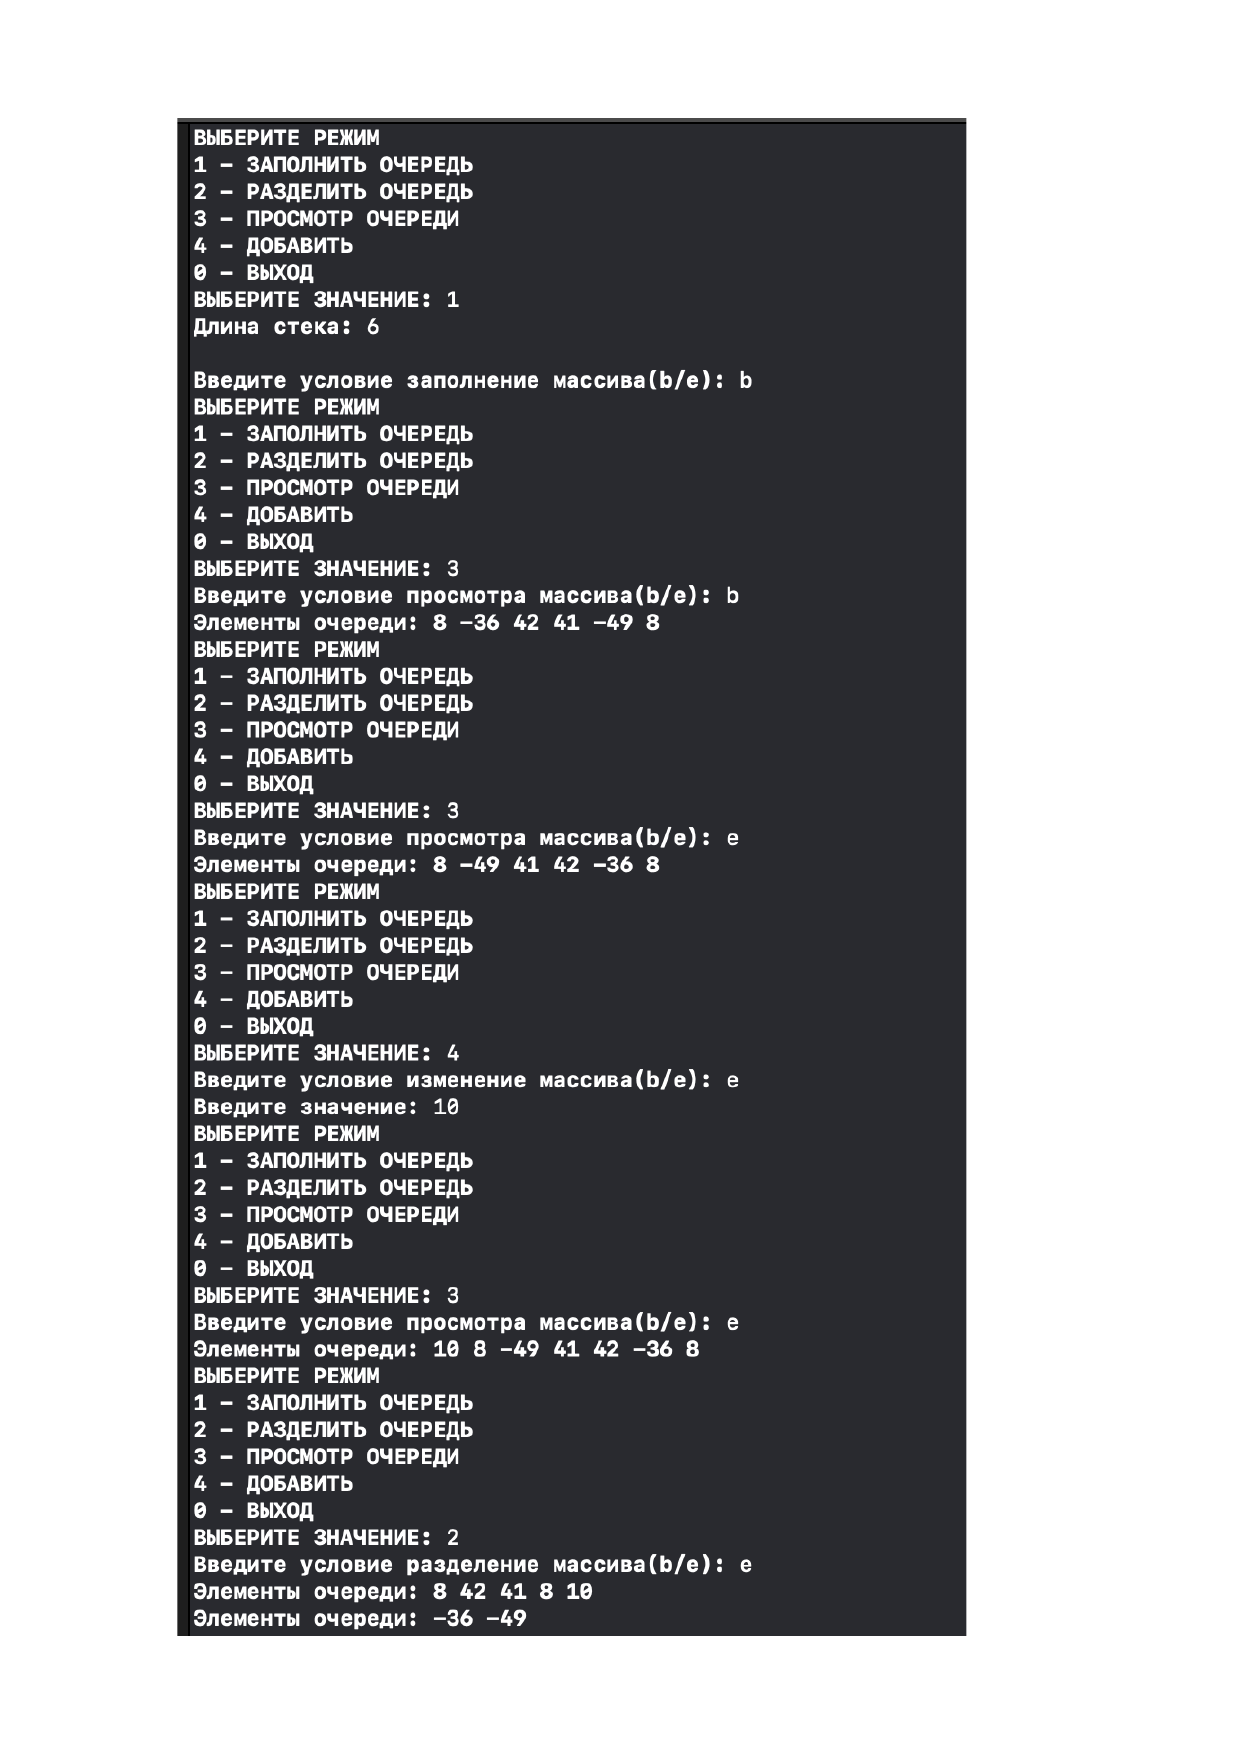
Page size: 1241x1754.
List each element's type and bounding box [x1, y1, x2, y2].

picture [177, 118, 967, 1636]
